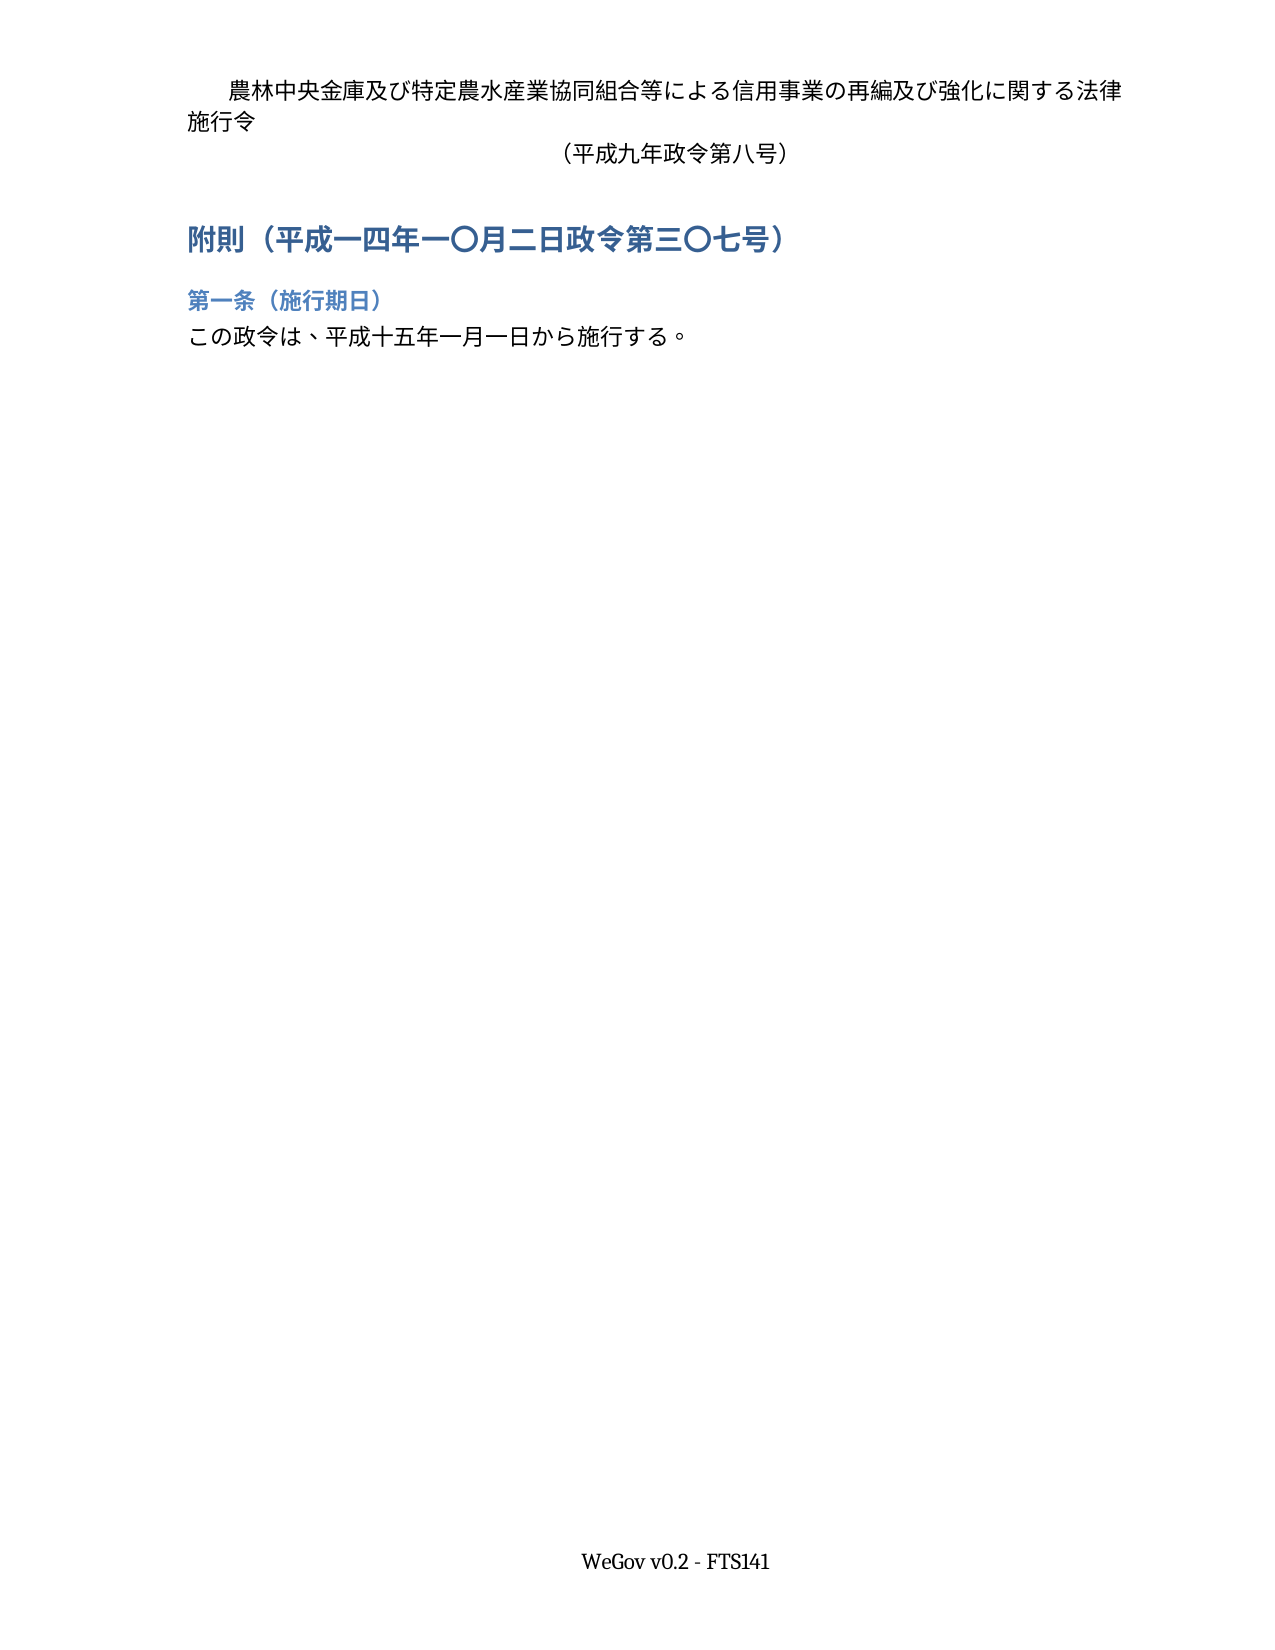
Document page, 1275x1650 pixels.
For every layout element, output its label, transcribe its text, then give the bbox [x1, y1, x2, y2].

subtitle 附則（平成一四年一〇月二日政令第三〇七号） [187, 219, 1087, 258]
subtitle 第一条（施行期日） [187, 285, 1087, 316]
text この政令は、平成十五年一月一日から施行する。 [187, 321, 1087, 352]
